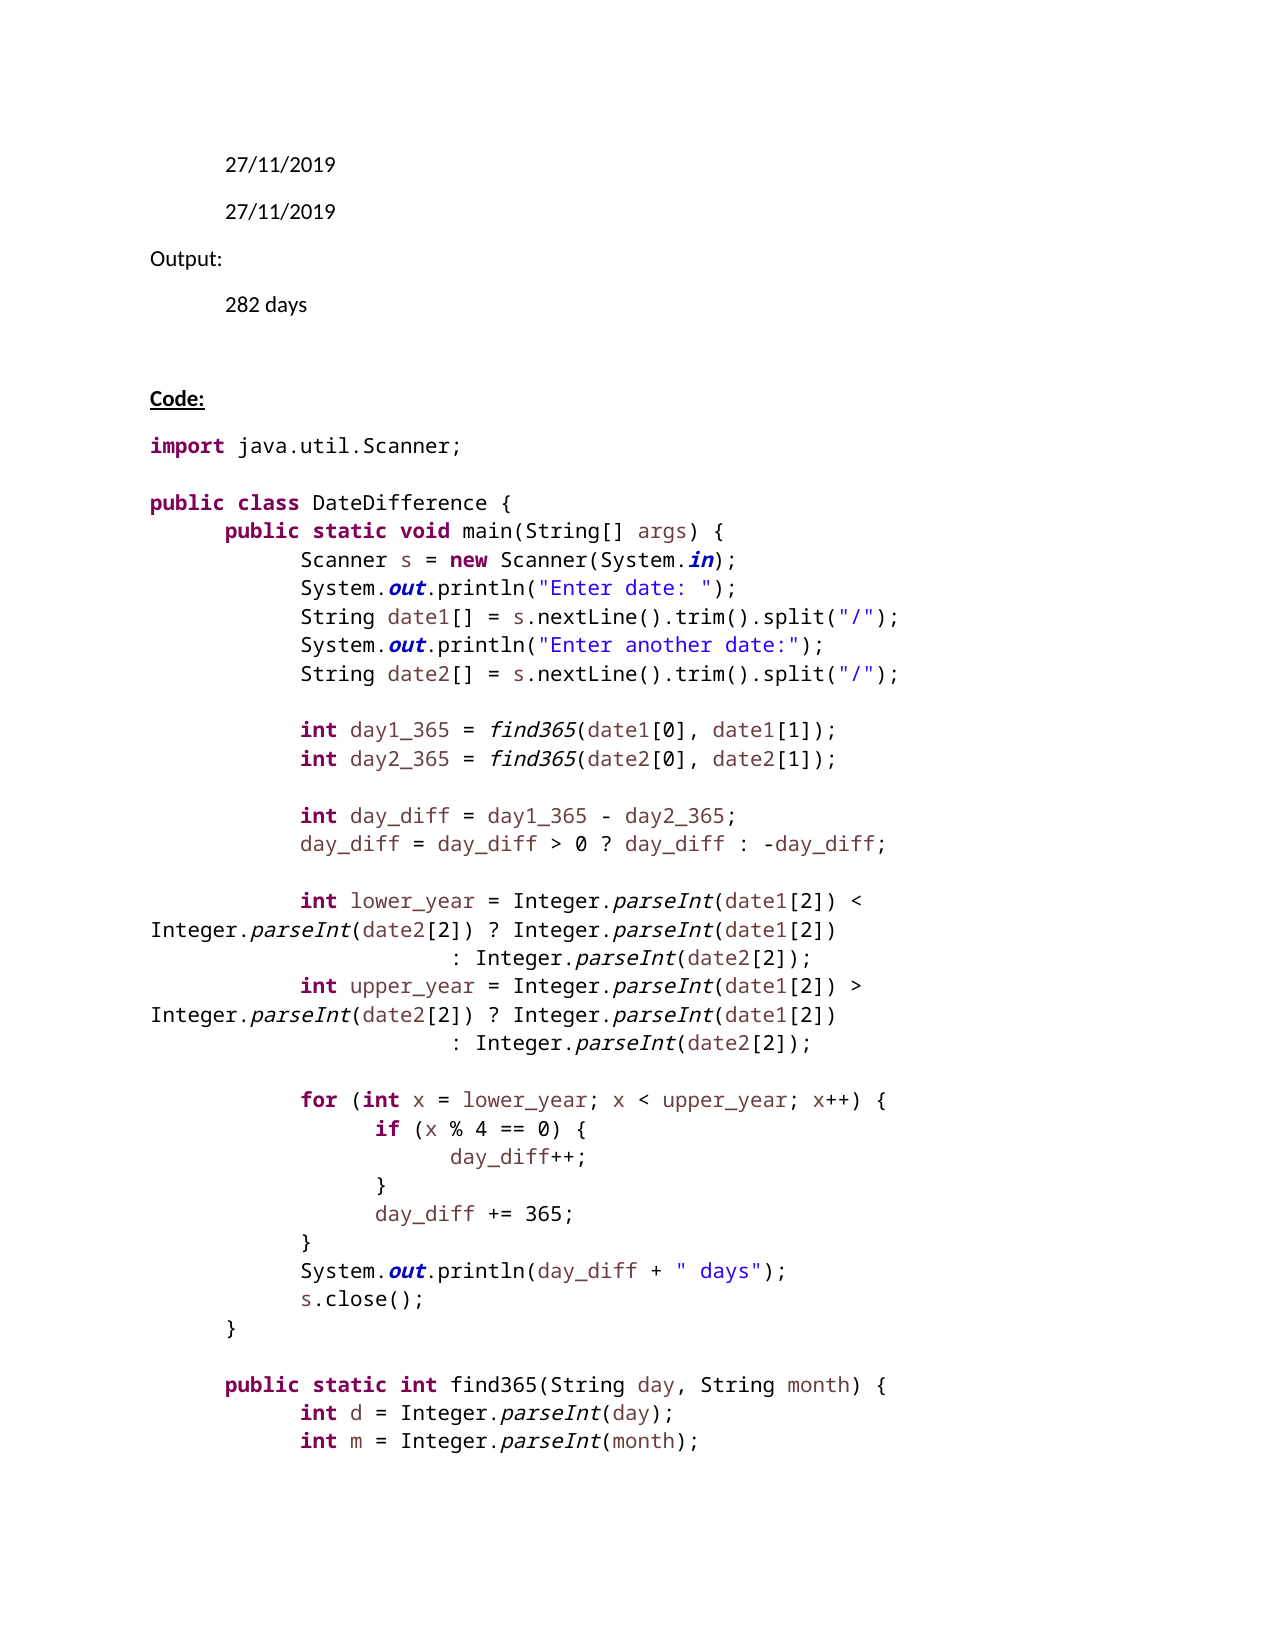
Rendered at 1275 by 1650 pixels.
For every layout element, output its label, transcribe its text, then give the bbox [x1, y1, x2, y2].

text day_diff = day_diff > 0 ? day_diff : -day_diff; [150, 829, 1125, 858]
text Code: [150, 384, 1125, 412]
text System.out.println(day_diff + " days"); [150, 1256, 1125, 1284]
text } [150, 1171, 1125, 1199]
text Output: [150, 244, 1125, 272]
text } [150, 1313, 1125, 1341]
text : Integer.parseInt(date2[2]); [150, 943, 1125, 972]
text public static void main(String[] args) { [150, 517, 1125, 545]
text 282 days [150, 291, 1125, 319]
text for (int x = lower_year; x < upper_year; x++) { [150, 1085, 1125, 1114]
text import java.util.Scanner; [150, 431, 1125, 460]
text 27/11/2019 [150, 197, 1125, 225]
text int day2_365 = find365(date2[0], date2[1]); [150, 744, 1125, 772]
text public static int find365(String day, String month) { [150, 1370, 1125, 1398]
text int day1_365 = find365(date1[0], date1[1]); [150, 716, 1125, 744]
text int m = Integer.parseInt(month); [150, 1427, 1125, 1455]
text int day_diff = day1_365 - day2_365; [150, 801, 1125, 829]
text s.close(); [150, 1284, 1125, 1313]
text int lower_year = Integer.parseInt(date1[2]) < Integer.parseInt(date2[2]) ? Integer.parseInt(date1[2]) [150, 886, 1125, 943]
text day_diff += 365; [150, 1199, 1125, 1227]
text day_diff++; [150, 1142, 1125, 1171]
text if (x % 4 == 0) { [150, 1114, 1125, 1142]
text String date2[] = s.nextLine().trim().split("/"); [150, 659, 1125, 687]
text } [150, 1227, 1125, 1256]
text String date1[] = s.nextLine().trim().split("/"); [150, 602, 1125, 630]
text : Integer.parseInt(date2[2]); [150, 1028, 1125, 1057]
text public class DateDifference { [150, 488, 1125, 517]
text System.out.println("Enter date: "); [150, 573, 1125, 602]
text int upper_year = Integer.parseInt(date1[2]) > Integer.parseInt(date2[2]) ? Integer.parseInt(date1[2]) [150, 972, 1125, 1028]
text 27/11/2019 [150, 150, 1125, 178]
text int d = Integer.parseInt(day); [150, 1398, 1125, 1427]
text Scanner s = new Scanner(System.in); [150, 545, 1125, 573]
text System.out.println("Enter another date:"); [150, 630, 1125, 659]
